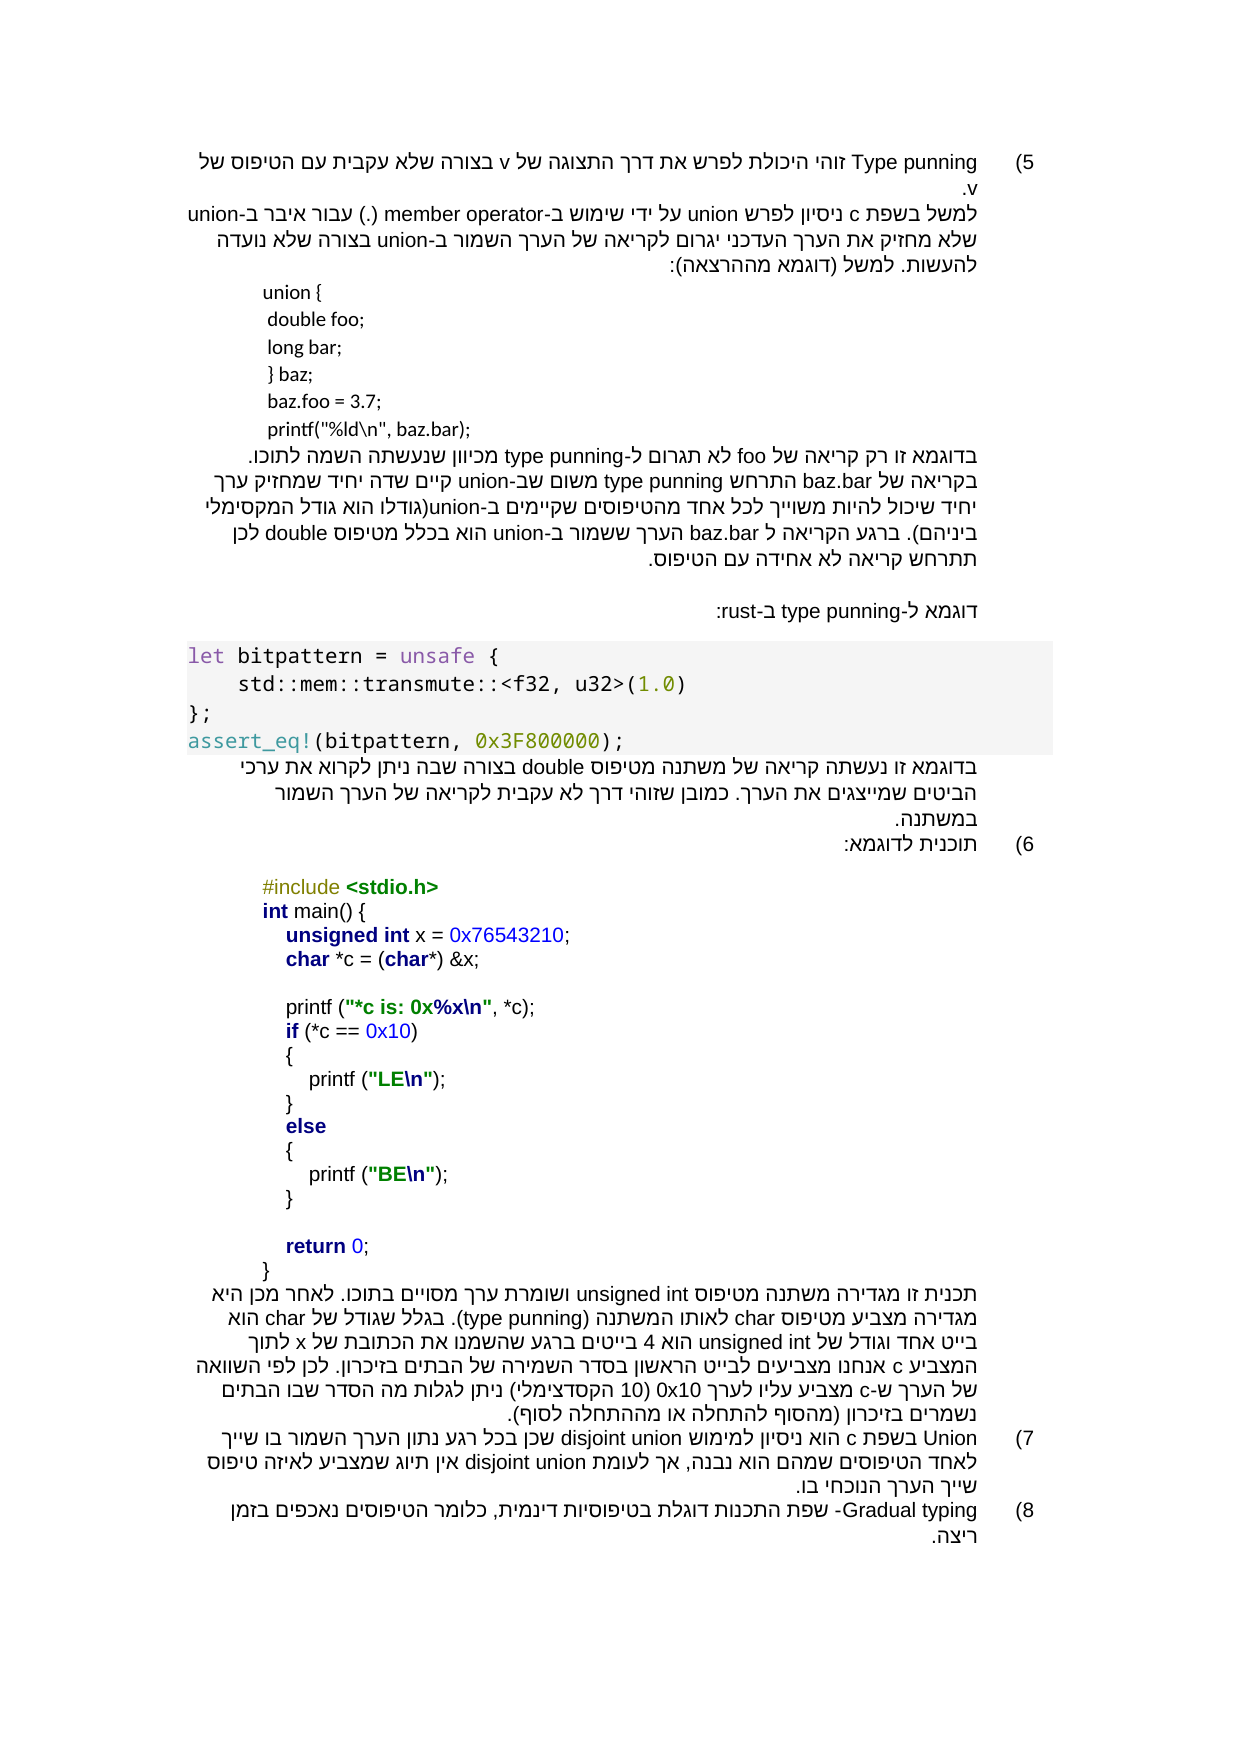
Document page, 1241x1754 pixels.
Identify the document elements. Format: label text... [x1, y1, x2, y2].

text }; [187, 698, 1053, 726]
list double foo; [262, 307, 1053, 332]
text let bitpattern = unsafe { [187, 641, 1053, 669]
text #include <stdio.h> int main() { unsigned int x = 0x76543210; char *c = (char*) &x; printf ("*c is: 0x%x\n", *c); if (*c == 0x10) { printf ("LE\n"); } else { printf ("BE\n"); } return 0; } [262, 875, 1053, 1282]
list } baz; [262, 361, 1053, 387]
list long bar; [262, 334, 1053, 359]
list printf("%ld\n", baz.bar); [262, 416, 1053, 442]
list למשל בשפת c ניסיון לפרש union על ידי שימוש ב-member operator (.) עבור איבר ב-union שלא מחזיק את הערך העדכני יגרום לקריאה של הערך השמור ב-union בצורה שלא נועדה להעשות. למשל (דוגמא מההרצאה): [187, 202, 978, 277]
text assert_eq!(bitpattern, 0x3F800000); [187, 726, 1053, 755]
list baz.foo = 3.7; [262, 389, 1053, 414]
list בדוגמא זו רק קריאה של foo לא תגרום ל-type punning מכיוון שנעשתה השמה לתוכו. בקריאה של baz.bar התרחש type punning משום שב-union קיים שדה יחיד שמחזיק ערך יחיד שיכול להיות משוייך לכל אחד מהטיפוסים שקיימים ב-union(גודלו הוא גודל המקסימלי ביניהם). ברגע הקריאה ל baz.bar הערך ששמור ב-union הוא בכלל מטיפוס double לכן תתרחש קריאה לא אחידה עם הטיפוס. [187, 443, 978, 571]
text תכנית זו מגדירה משתנה מטיפוס unsigned int ושומרת ערך מסויים בתוכו. לאחר מכן היא מגדירה מצביע מטיפוס char לאותו המשתנה (type punning). בגלל שגודל של char הוא בייט אחד וגודל של unsigned int הוא 4 בייטים ברגע שהשמנו את הכתובת של x לתוך המצביע c אנחנו מצביעים לבייט הראשון בסדר השמירה של הבתים בזיכרון. לכן לפי השוואה של הערך ש-c מצביע עליו לערך 0x10 (10 הקסדצימלי) ניתן לגלות מה הסדר שבו הבתים נשמרים בזיכרון (מהסוף להתחלה או מההתחלה לסוף). [187, 1282, 978, 1426]
list תוכנית לדוגמא: [187, 832, 1015, 856]
text std::mem::transmute::<f32, u32>(1.0) [187, 669, 1053, 698]
list בדוגמא זו נעשתה קריאה של משתנה מטיפוס double בצורה שבה ניתן לקרוא את ערכי הביטים שמייצגים את הערך. כמובן שזוהי דרך לא עקבית לקריאה של הערך השמור במשתנה. [187, 755, 978, 830]
list Union בשפת c הוא ניסיון למימוש disjoint union שכן בכל רגע נתון הערך השמור בו שייך לאחד הטיפוסים שמהם הוא נבנה, אך לעומת disjoint union אין תיוג שמצביע לאיזה טיפוס שייך הערך הנוכחי בו. [187, 1426, 1015, 1498]
list Type punning זוהי היכולת לפרש את דרך התצוגה של v בצורה שלא עקבית עם הטיפוס של v. [187, 150, 1015, 200]
list דוגמא ל-type punning ב-rust: [187, 598, 978, 622]
list Gradual typing- שפת התכנות דוגלת בטיפוסיות דינמית, כלומר הטיפוסים נאכפים בזמן ריצה. [187, 1498, 1015, 1547]
list union { [262, 279, 1053, 304]
